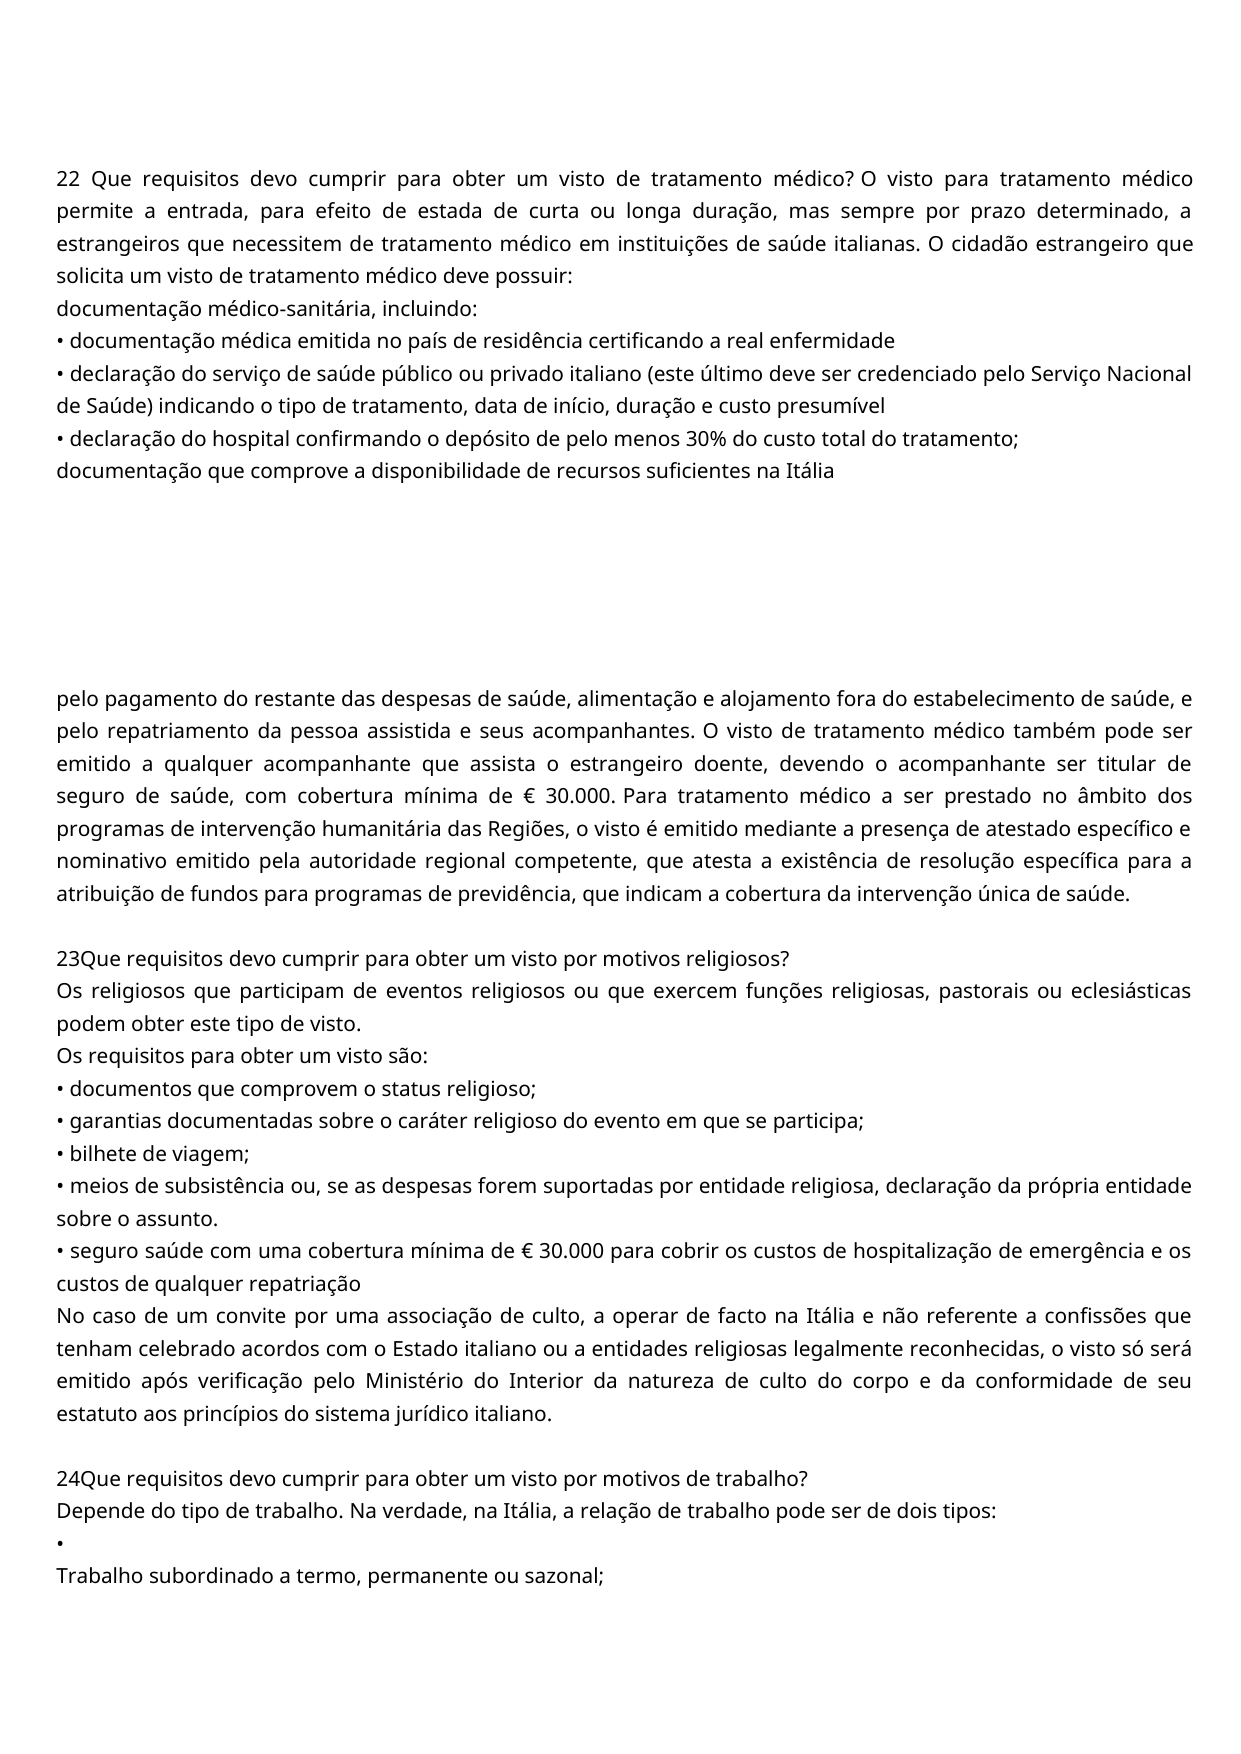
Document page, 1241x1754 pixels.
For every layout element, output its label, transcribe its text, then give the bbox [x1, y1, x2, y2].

text • meios de subsistência ou, se as despesas forem suportadas por entidade religiosa, declaração da própria entidade sobre o assunto. [56, 1169, 1194, 1234]
text No caso de um convite por uma associação de culto, a operar de facto na Itália e não referente a confissões que tenham celebrado acordos com o Estado italiano ou a entidades religiosas legalmente reconhecidas, o visto só será emitido após verificação pelo Ministério do Interior da natureza de culto do corpo e da conformidade de seu estatuto aos princípios do sistema jurídico italiano. [56, 1299, 1194, 1429]
text • bilhete de viagem; [56, 1137, 1194, 1169]
text Os religiosos que participam de eventos religiosos ou que exercem funções religiosas, pastorais ou eclesiásticas podem obter este tipo de visto. [56, 974, 1194, 1039]
text pelo pagamento do restante das despesas de saúde, alimentação e alojamento fora do estabelecimento de saúde, e pelo repatriamento da pessoa assistida e seus acompanhantes. O visto de tratamento médico também pode ser emitido a qualquer acompanhante que assista o estrangeiro doente, devendo o acompanhante ser titular de seguro de saúde, com cobertura mínima de € 30.000. Para tratamento médico a ser prestado no âmbito dos programas de intervenção humanitária das Regiões, o visto é emitido mediante a presença de atestado específico e nominativo emitido pela autoridade regional competente, que atesta a existência de resolução específica para a atribuição de fundos para programas de previdência, que indicam a cobertura da intervenção única de saúde. [56, 682, 1194, 909]
text • documentos que comprovem o status religioso; [56, 1072, 1194, 1104]
text documentação médico-sanitária, incluindo: [56, 292, 1194, 324]
text • seguro saúde com uma cobertura mínima de € 30.000 para cobrir os custos de hospitalização de emergência e os custos de qualquer repatriação [56, 1234, 1194, 1299]
text Os requisitos para obter um visto são: [56, 1039, 1194, 1072]
text • documentação médica emitida no país de residência certificando a real enfermidade [56, 324, 1194, 357]
text • [56, 1527, 1194, 1559]
text Trabalho subordinado a termo, permanente ou sazonal; [56, 1559, 1194, 1592]
text • declaração do serviço de saúde público ou privado italiano (este último deve ser credenciado pelo Serviço Nacional de Saúde) indicando o tipo de tratamento, data de início, duração e custo presumível [56, 357, 1194, 422]
text Depende do tipo de trabalho. Na verdade, na Itália, a relação de trabalho pode ser de dois tipos: [56, 1494, 1194, 1527]
text • declaração do hospital confirmando o depósito de pelo menos 30% do custo total do tratamento; [56, 422, 1194, 454]
text 22 Que requisitos devo cumprir para obter um visto de tratamento médico? O visto para tratamento médico permite a entrada, para efeito de estada de curta ou longa duração, mas sempre por prazo determinado, a estrangeiros que necessitem de tratamento médico em instituições de saúde italianas. O cidadão estrangeiro que solicita um visto de tratamento médico deve possuir: [56, 162, 1194, 292]
text • garantias documentadas sobre o caráter religioso do evento em que se participa; [56, 1104, 1194, 1137]
text 23Que requisitos devo cumprir para obter um visto por motivos religiosos? [56, 942, 1194, 974]
text documentação que comprove a disponibilidade de recursos suficientes na Itália [56, 454, 1194, 487]
text 24Que requisitos devo cumprir para obter um visto por motivos de trabalho? [56, 1462, 1194, 1494]
